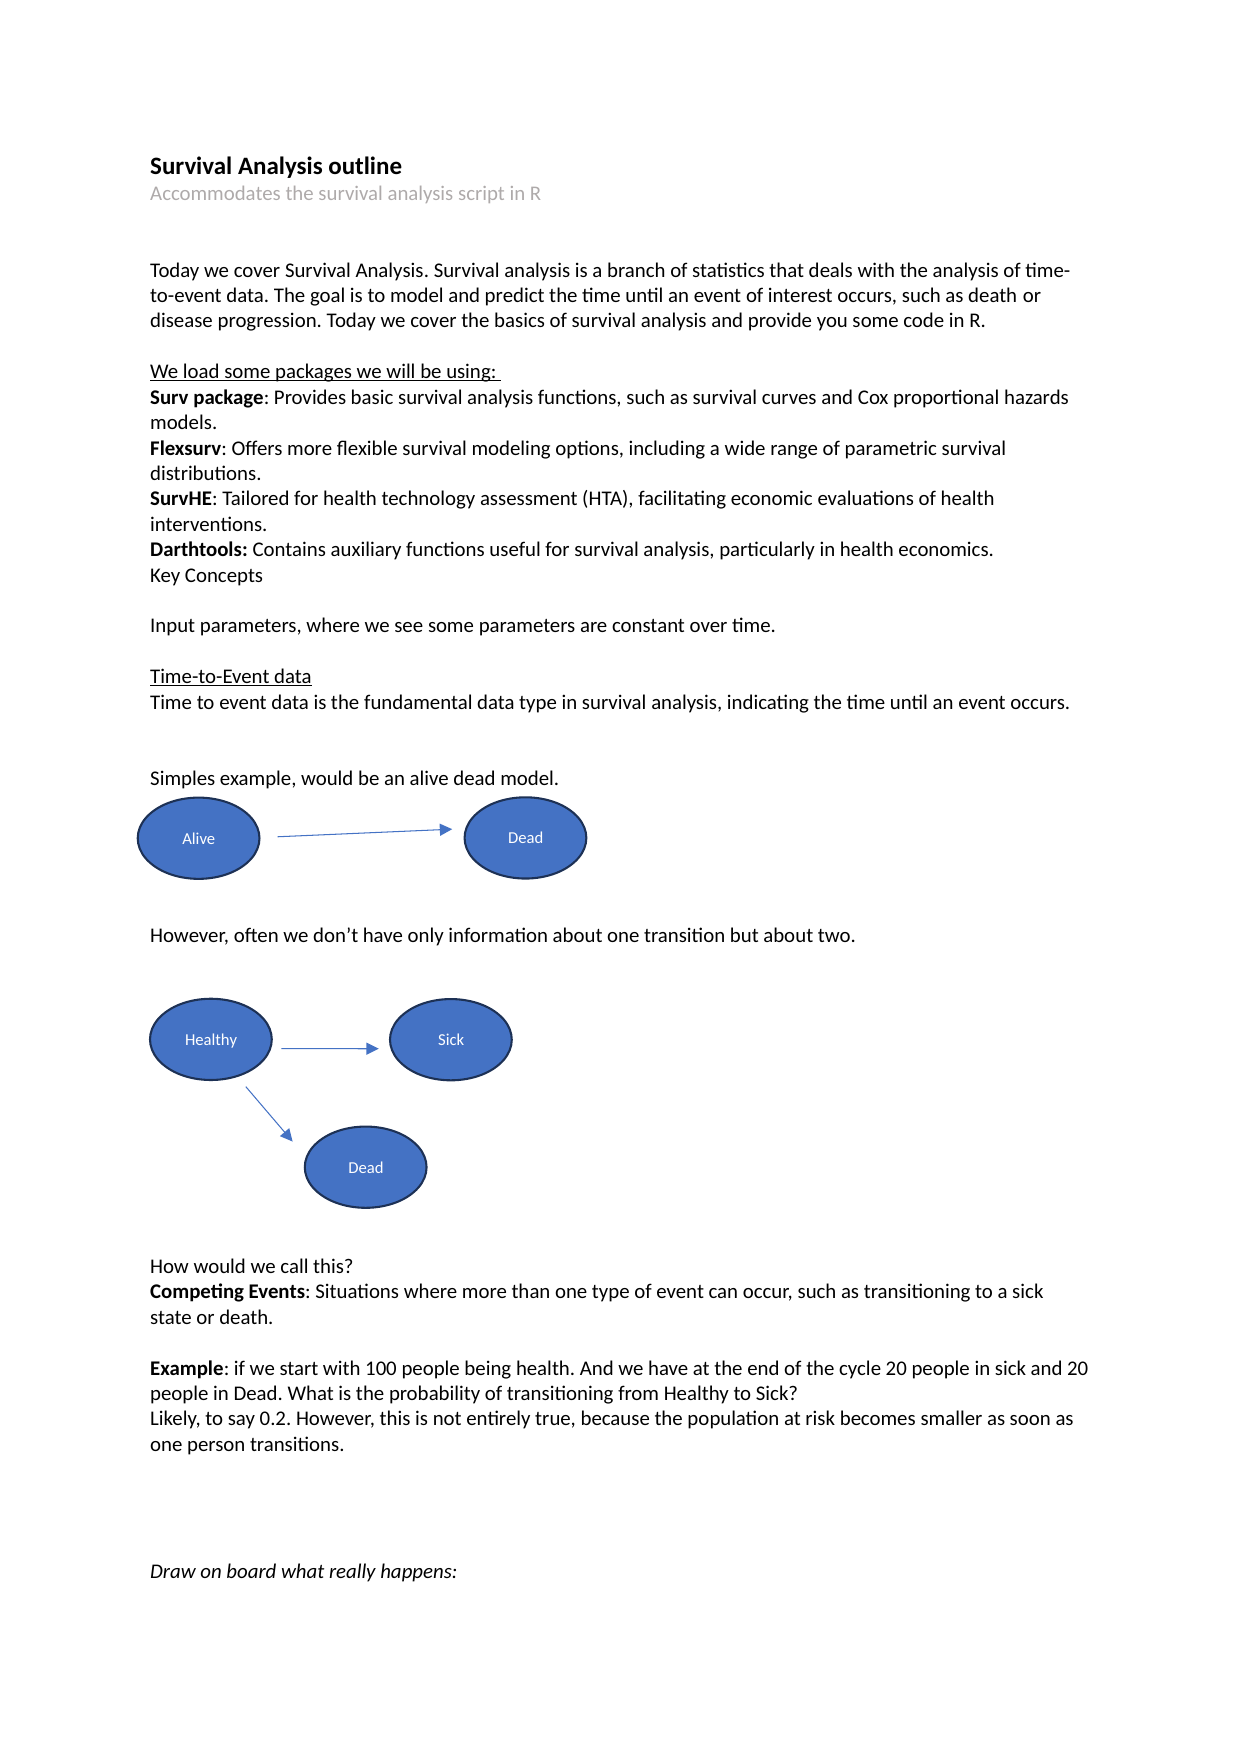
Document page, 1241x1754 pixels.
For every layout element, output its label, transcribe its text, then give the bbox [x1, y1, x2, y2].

text Example: if we start with 100 people being health. And we have at the end of the cycle 20 people in sick and 20 people in Dead. What is the probability of transitioning from Healthy to Sick? [150, 1355, 1090, 1406]
text Time-to-Event data [150, 663, 1090, 689]
text How would we call this? [150, 1253, 1090, 1278]
text Simples example, would be an alive dead model. [150, 765, 1090, 791]
text Draw on board what really happens: [150, 1558, 1090, 1583]
text Competing Events: Situations where more than one type of event can occur, such as transitioning to a sick state or death. [150, 1278, 1090, 1329]
text Today we cover Survival Analysis. Survival analysis is a branch of statistics that deals with the analysis of time-to-event data. The goal is to model and predict the time until an event of interest occurs, such as death or disease progression. Today we cover the basics of survival analysis and provide you some code in R. [150, 257, 1090, 333]
text Key Concepts [150, 562, 1090, 587]
text Accommodates the survival analysis script in R [150, 181, 1090, 206]
text Survival Analysis outline [150, 150, 1090, 181]
text We load some packages we will be using: [150, 358, 1090, 384]
text Flexsurv: Offers more flexible survival modeling options, including a wide range of parametric survival distributions. [150, 435, 1090, 486]
text Input parameters, where we see some parameters are constant over time. [150, 613, 1090, 638]
text Darthtools: Contains auxiliary functions useful for survival analysis, particularly in health economics. [150, 536, 1090, 562]
text Surv package: Provides basic survival analysis functions, such as survival curves and Cox proportional hazards models. [150, 384, 1090, 435]
text SurvHE: Tailored for health technology assessment (HTA), facilitating economic evaluations of health interventions. [150, 486, 1090, 536]
text Likely, to say 0.2. However, this is not entirely true, because the population at risk becomes smaller as soon as one person transitions. [150, 1406, 1090, 1456]
text However, often we don’t have only information about one transition but about two. [150, 923, 1090, 948]
text Time to event data is the fundamental data type in survival analysis, indicating the time until an event occurs. [150, 689, 1090, 714]
